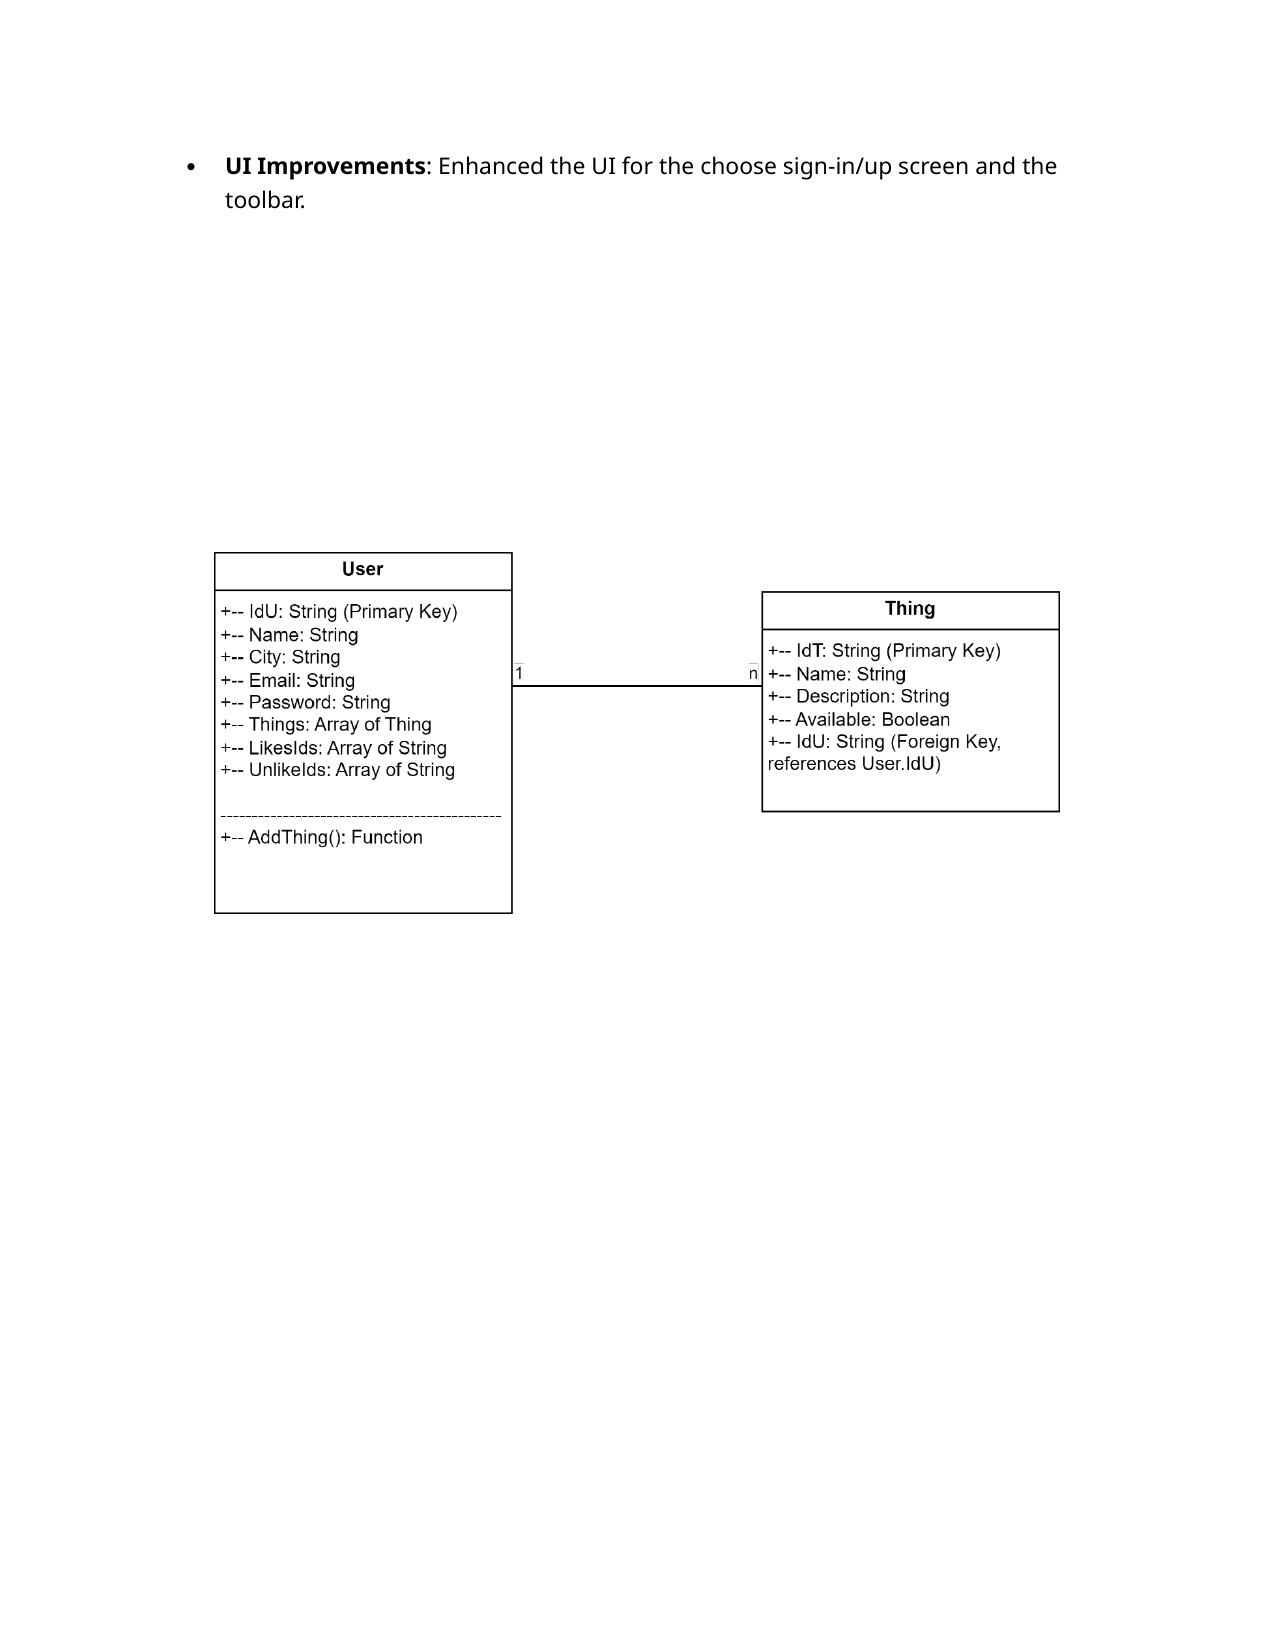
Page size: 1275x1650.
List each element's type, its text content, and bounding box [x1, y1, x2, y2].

picture [198, 536, 1077, 931]
list UI Improvements: Enhanced the UI for the choose sign-in/up screen and the toolbar. [187, 150, 1125, 215]
